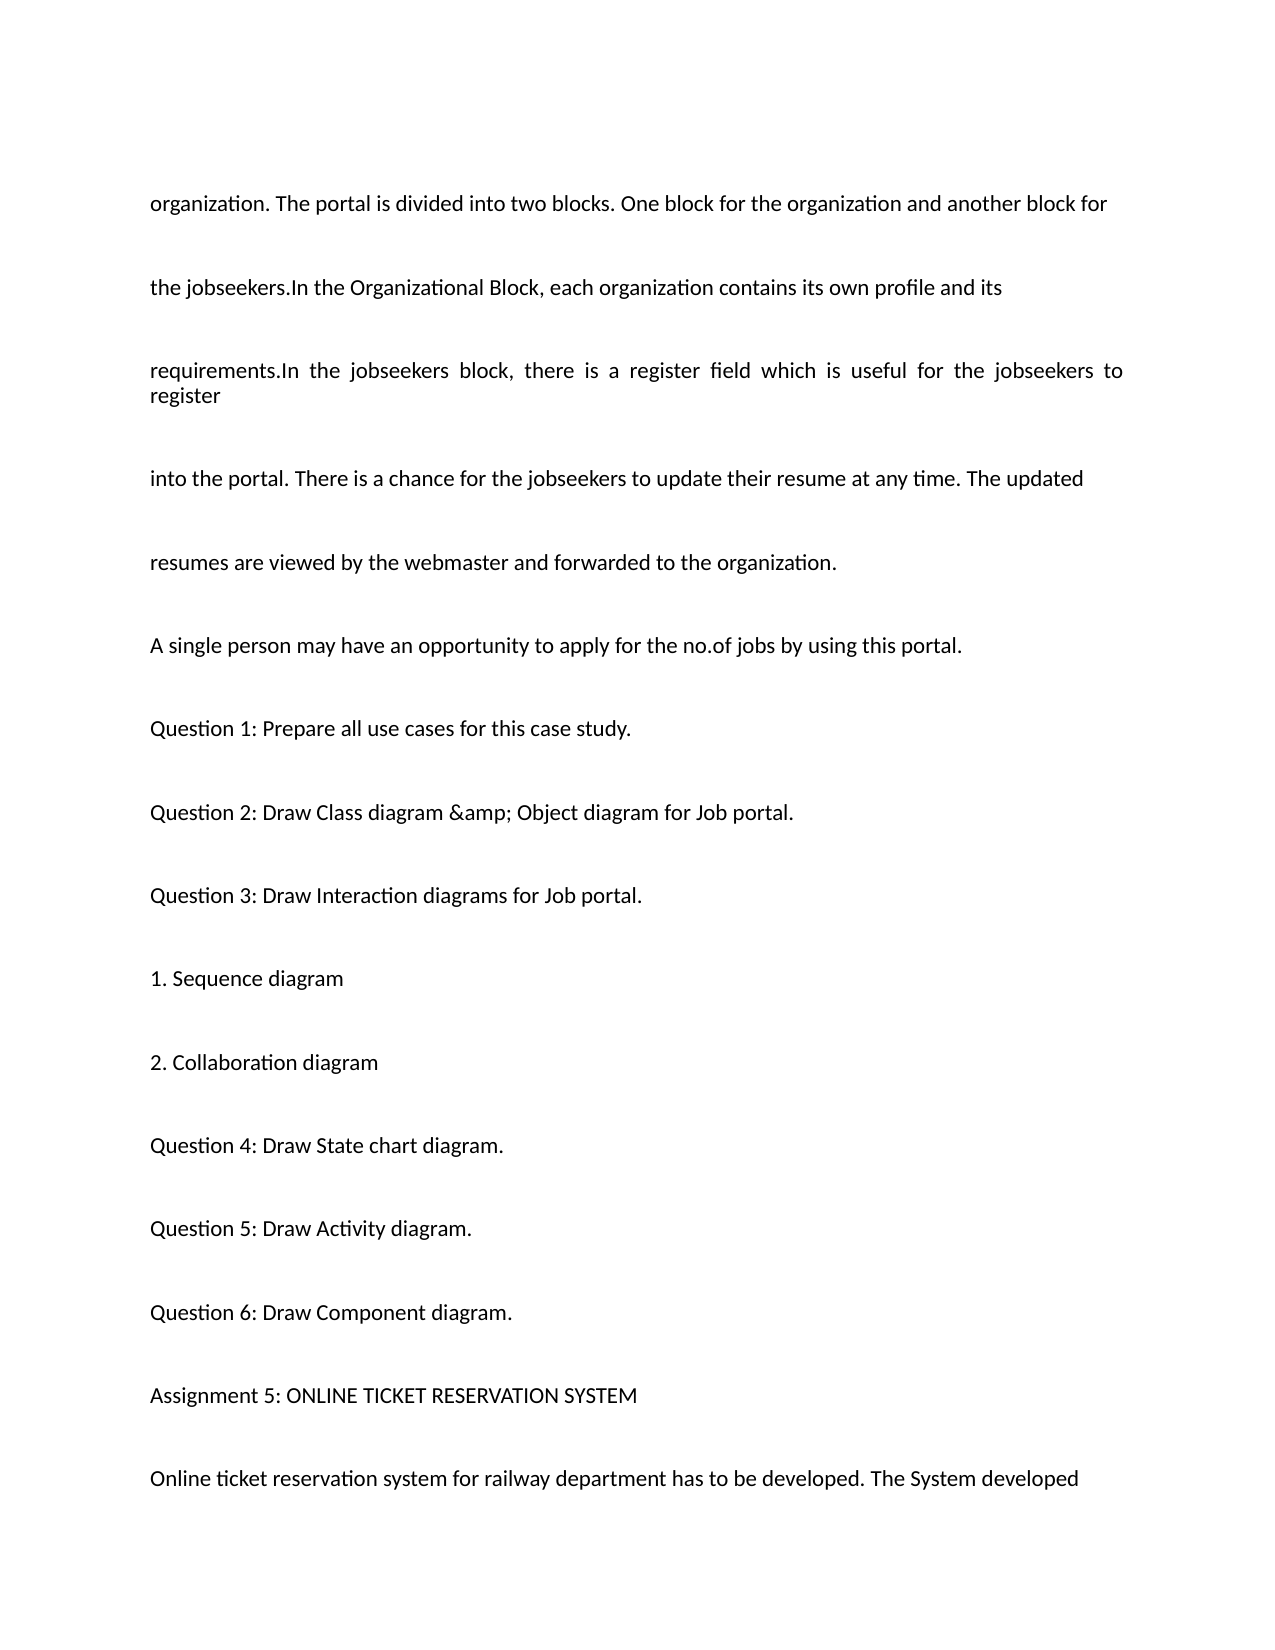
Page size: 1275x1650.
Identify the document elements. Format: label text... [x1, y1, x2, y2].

text 1. Sequence diagram [150, 967, 1125, 992]
text 2. Collaboration diagram [150, 1050, 1125, 1075]
text the jobseekers.In the Organizational Block, each organization contains its own profile and its [150, 275, 1125, 300]
text A single person may have an opportunity to apply for the no.of jobs by using this portal. [150, 633, 1125, 658]
text organization. The portal is divided into two blocks. One block for the organization and another block for [150, 192, 1125, 217]
text Question 4: Draw State chart diagram. [150, 1133, 1125, 1158]
text Question 5: Draw Activity diagram. [150, 1217, 1125, 1242]
text Question 2: Draw Class diagram &amp; Object diagram for Job portal. [150, 800, 1125, 825]
text resumes are viewed by the webmaster and forwarded to the organization. [150, 550, 1125, 575]
text Assignment 5: ONLINE TICKET RESERVATION SYSTEM [150, 1383, 1125, 1408]
text Question 3: Draw Interaction diagrams for Job portal. [150, 883, 1125, 908]
text Question 6: Draw Component diagram. [150, 1300, 1125, 1325]
text Question 1: Prepare all use cases for this case study. [150, 717, 1125, 742]
text into the portal. There is a chance for the jobseekers to update their resume at any time. The updated [150, 467, 1125, 492]
text requirements.In the jobseekers block, there is a register field which is useful for the jobseekers to register [150, 358, 1125, 408]
text Online ticket reservation system for railway department has to be developed. The System developed [150, 1467, 1125, 1492]
